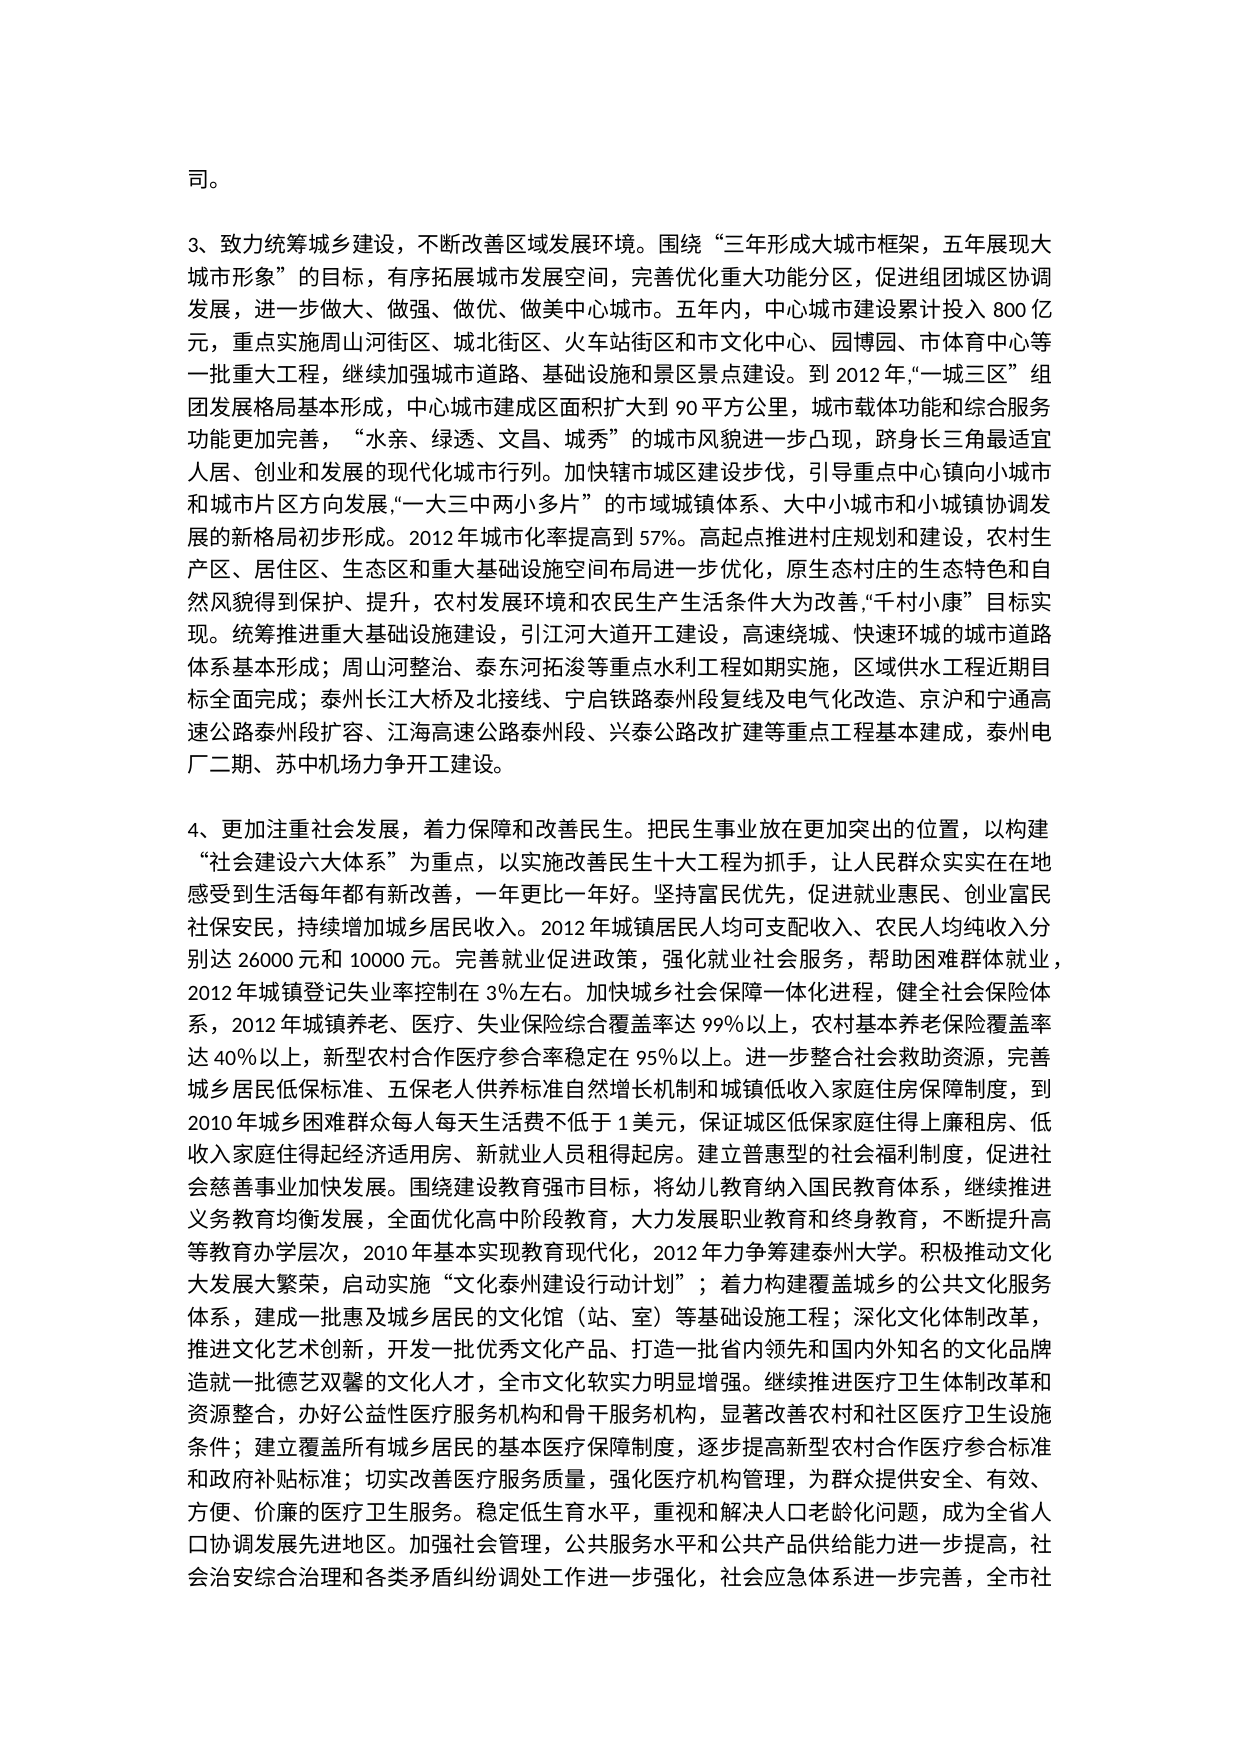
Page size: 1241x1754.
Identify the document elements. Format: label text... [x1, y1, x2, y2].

text 3、致力统筹城乡建设，不断改善区域发展环境。围绕“三年形成大城市框架，五年展现大城市形象”的目标，有序拓展城市发展空间，完善优化重大功能分区，促进组团城区协调发展，进一步做大、做强、做优、做美中心城市。五年内，中心城市建设累计投入800亿元，重点实施周山河街区、城北街区、火车站街区和市文化中心、园博园、市体育中心等一批重大工程，继续加强城市道路、基础设施和景区景点建设。到2012年,“一城三区”组团发展格局基本形成，中心城市建成区面积扩大到90平方公里，城市载体功能和综合服务功能更加完善，“水亲、绿透、文昌、城秀”的城市风貌进一步凸现，跻身长三角最适宜人居、创业和发展的现代化城市行列。加快辖市城区建设步伐，引导重点中心镇向小城市和城市片区方向发展,“一大三中两小多片”的市域城镇体系、大中小城市和小城镇协调发展的新格局初步形成。2012年城市化率提高到57%。高起点推进村庄规划和建设，农村生产区、居住区、生态区和重大基础设施空间布局进一步优化，原生态村庄的生态特色和自然风貌得到保护、提升，农村发展环境和农民生产生活条件大为改善,“千村小康”目标实现。统筹推进重大基础设施建设，引江河大道开工建设，高速绕城、快速环城的城市道路体系基本形成；周山河整治、泰东河拓浚等重点水利工程如期实施，区域供水工程近期目标全面完成；泰州长江大桥及北接线、宁启铁路泰州段复线及电气化改造、京沪和宁通高速公路泰州段扩容、江海高速公路泰州段、兴泰公路改扩建等重点工程基本建成，泰州电厂二期、苏中机场力争开工建设。 [187, 227, 1053, 779]
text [187, 812, 1053, 1592]
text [187, 162, 1053, 194]
